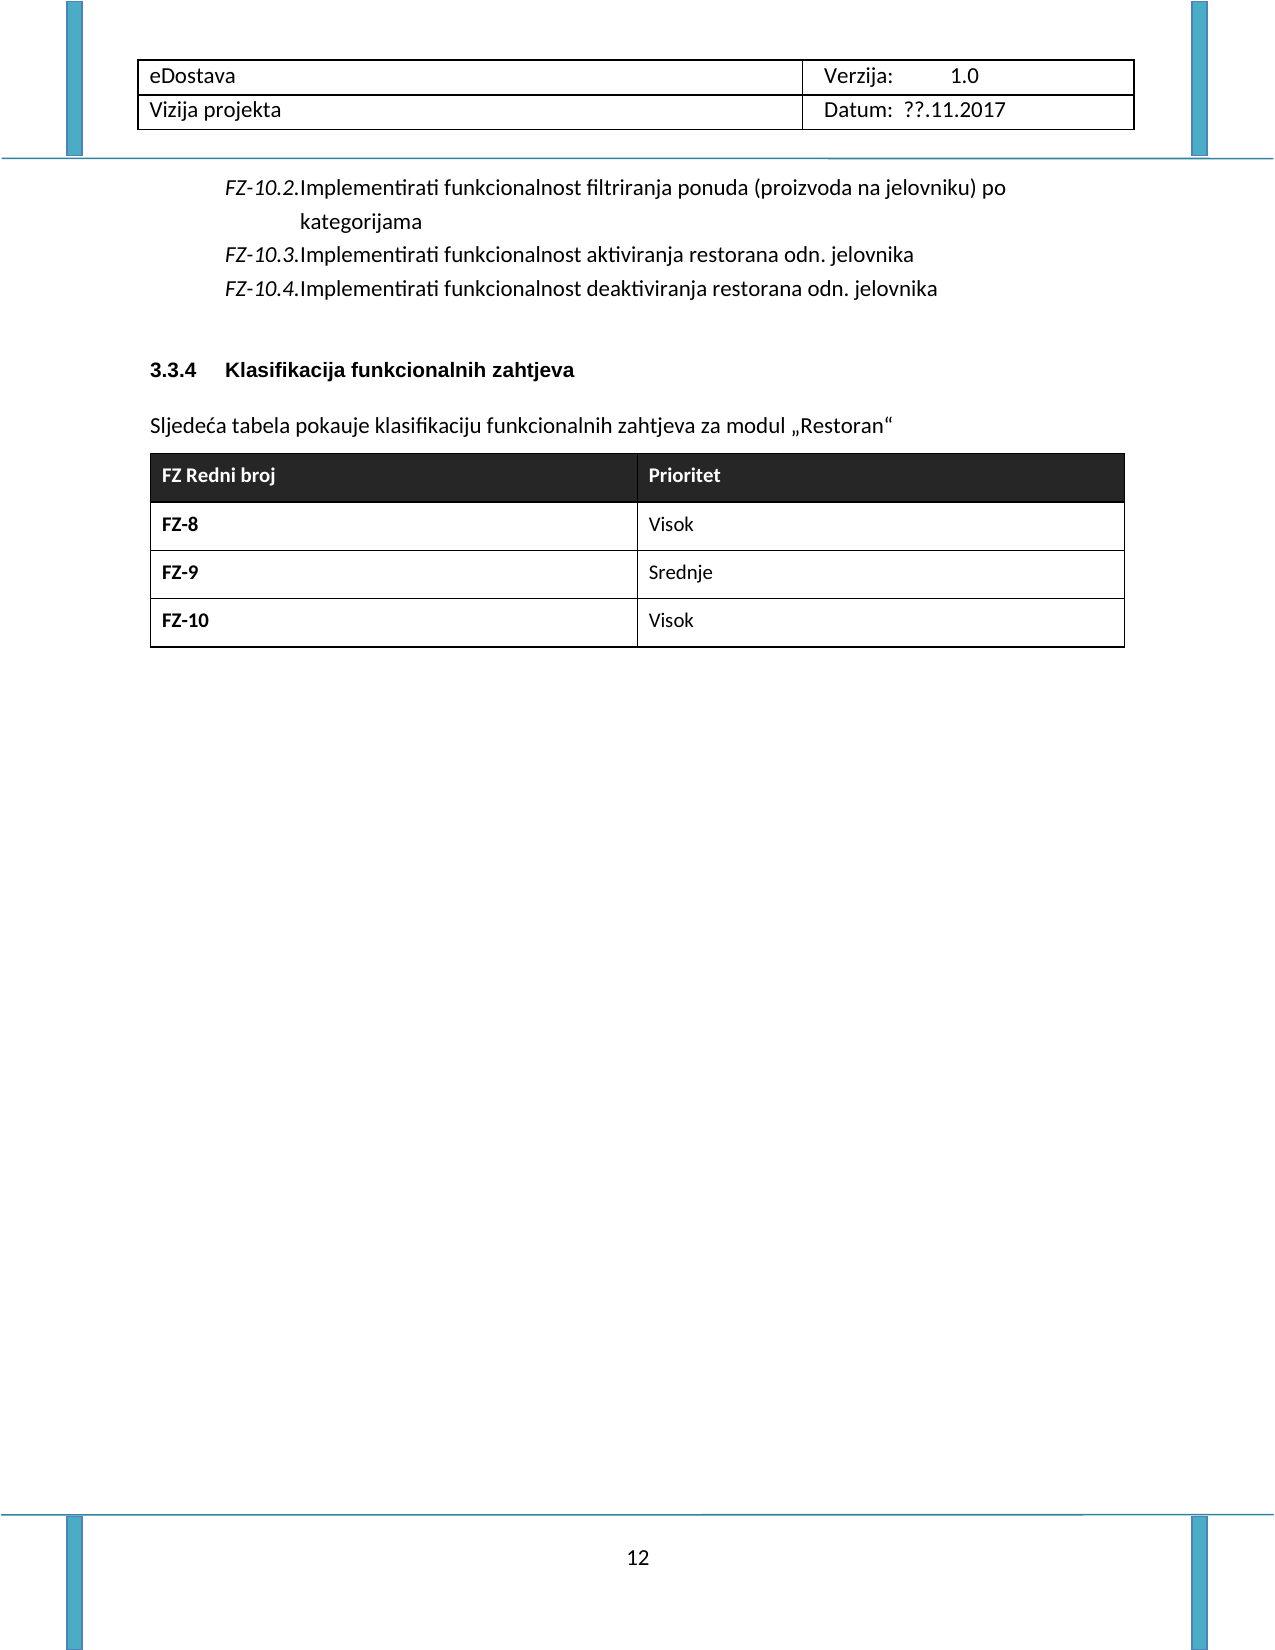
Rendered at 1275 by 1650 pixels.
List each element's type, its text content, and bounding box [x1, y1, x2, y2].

list Implementirati funkcionalnost filtriranja ponuda (proizvoda na jelovniku) po kategorijama [225, 173, 1125, 235]
text Sljedeća tabela pokauje klasifikaciju funkcionalnih zahtjeva za modul „Restoran“ [150, 411, 1125, 439]
table_cell Visok [638, 503, 1124, 550]
table_cell FZ-8 [151, 503, 637, 550]
list Implementirati funkcionalnost aktiviranja restorana odn. jelovnika [225, 240, 1125, 268]
table_cell Visok [638, 599, 1124, 646]
table_header FZ Redni broj [151, 454, 637, 501]
table_cell Srednje [638, 551, 1124, 598]
table_header Prioritet [638, 454, 1124, 501]
table_cell FZ-10 [151, 599, 637, 646]
subtitle Klasifikacija funkcionalnih zahtjeva [150, 357, 1125, 381]
table_cell FZ-9 [151, 551, 637, 598]
list Implementirati funkcionalnost deaktiviranja restorana odn. jelovnika [225, 274, 1125, 302]
